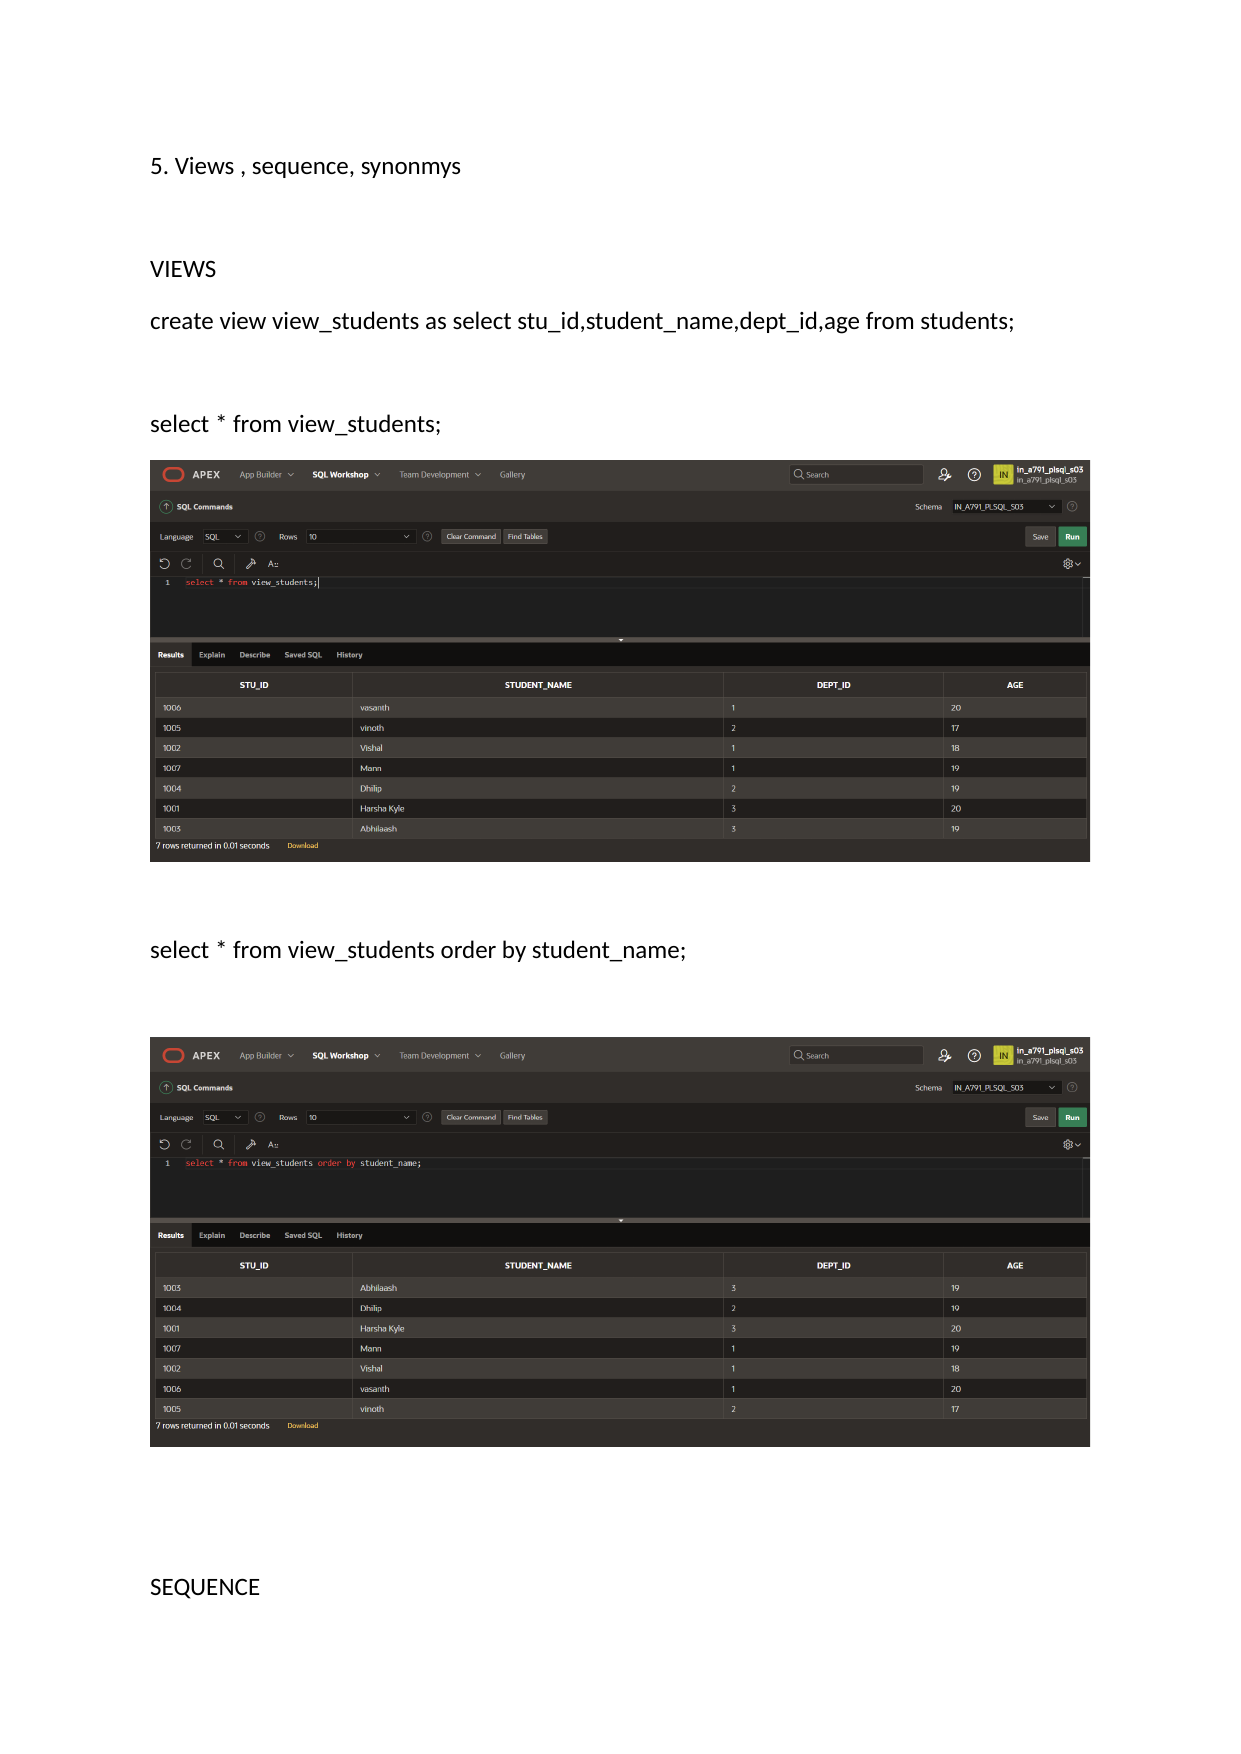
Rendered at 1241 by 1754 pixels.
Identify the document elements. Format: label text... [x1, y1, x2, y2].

text 5. Views , sequence, synonmys [150, 150, 1090, 181]
text VIEWS [150, 253, 1090, 284]
text select * from view_students order by student_name; [150, 934, 1090, 964]
picture [150, 460, 1091, 862]
text SEQUENCE [150, 1571, 1090, 1601]
picture [150, 1037, 1091, 1447]
text create view view_students as select stu_id,student_name,dept_id,age from students; [150, 305, 1090, 336]
text select * from view_students; [150, 408, 1090, 439]
